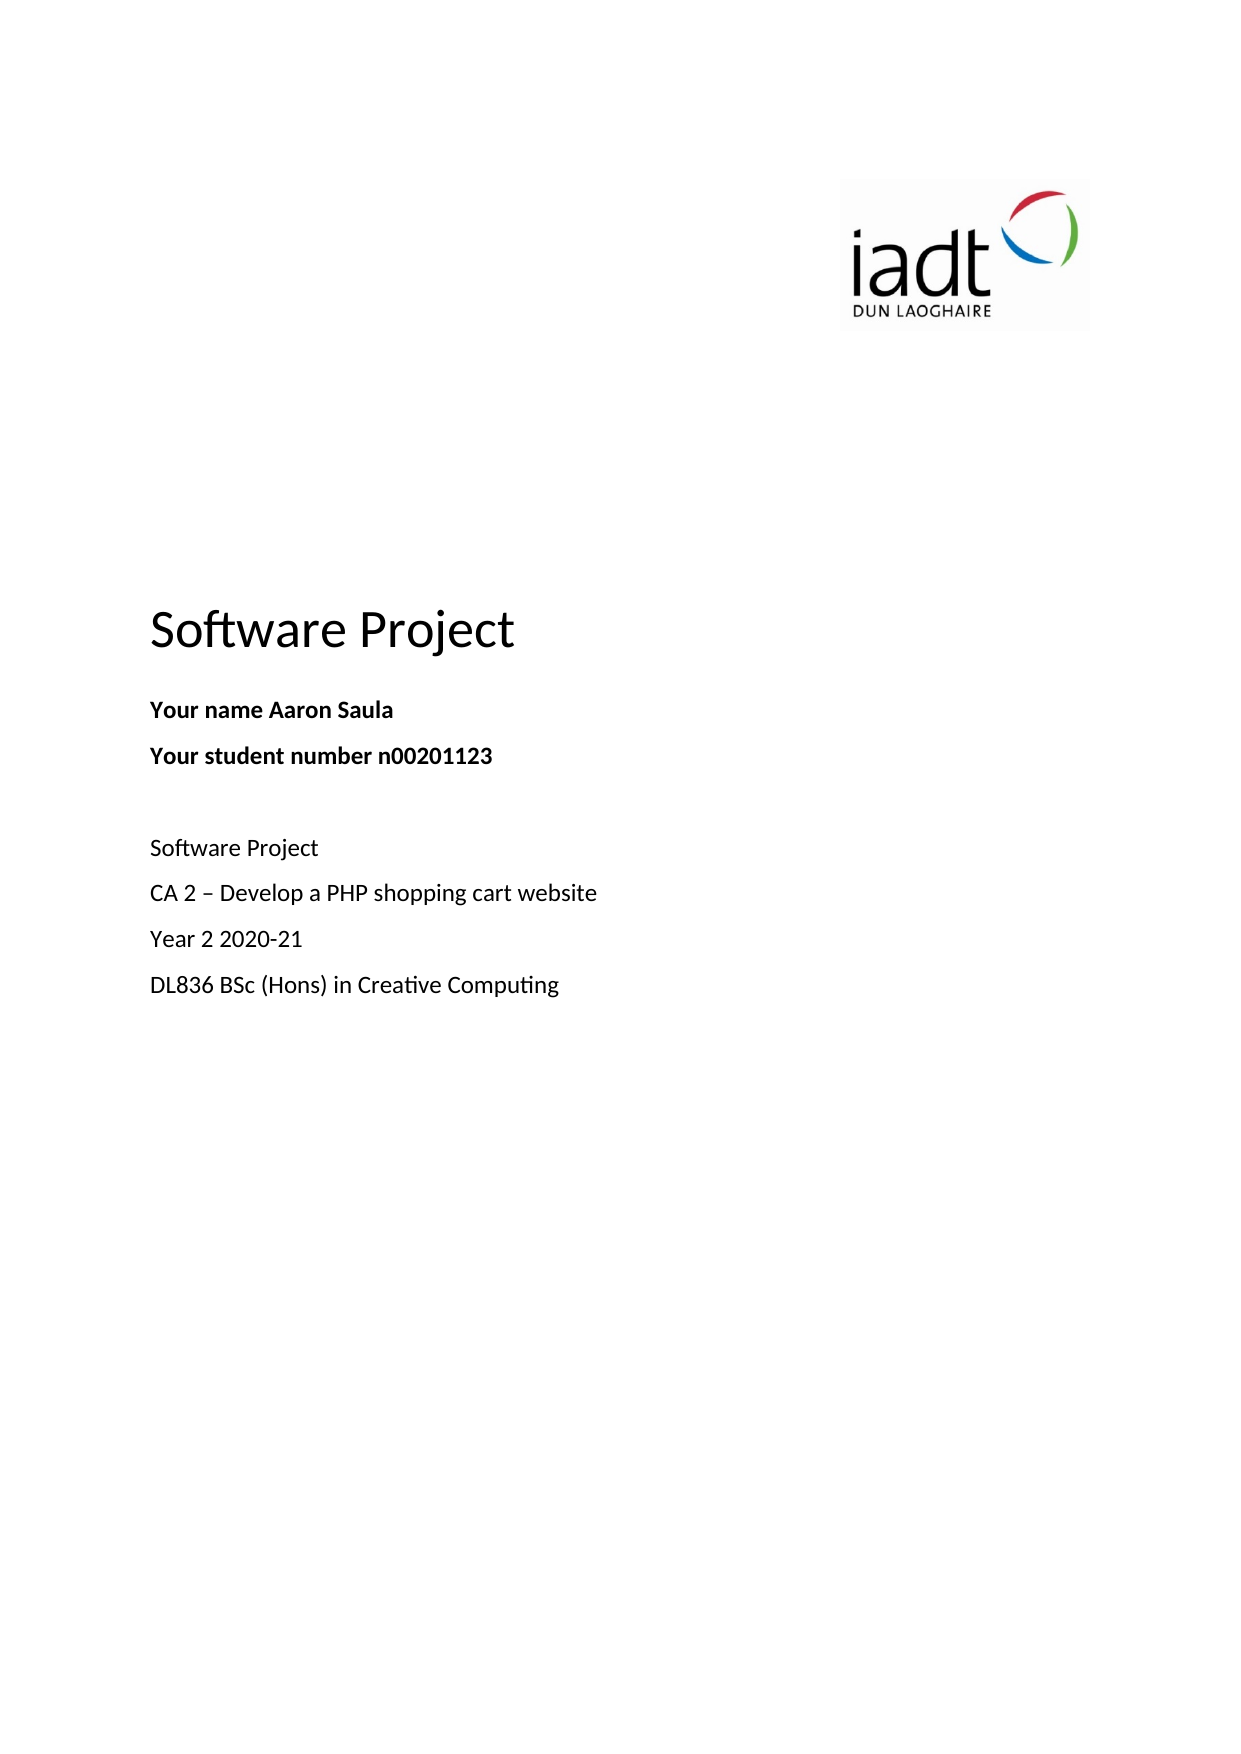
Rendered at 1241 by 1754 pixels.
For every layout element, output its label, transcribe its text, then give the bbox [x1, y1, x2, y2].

text Software Project [150, 832, 1090, 862]
picture [840, 179, 1091, 331]
text DL836 BSc (Hons) in Creative Computing [150, 969, 1090, 999]
text Your name Aaron Saula [150, 694, 1090, 725]
text CA 2 – Develop a PHP shopping cart website [150, 877, 1090, 908]
text Year 2 2020-21 [150, 923, 1090, 954]
text Software Project [150, 595, 1090, 661]
text Your student number n00201123 [150, 740, 1090, 771]
